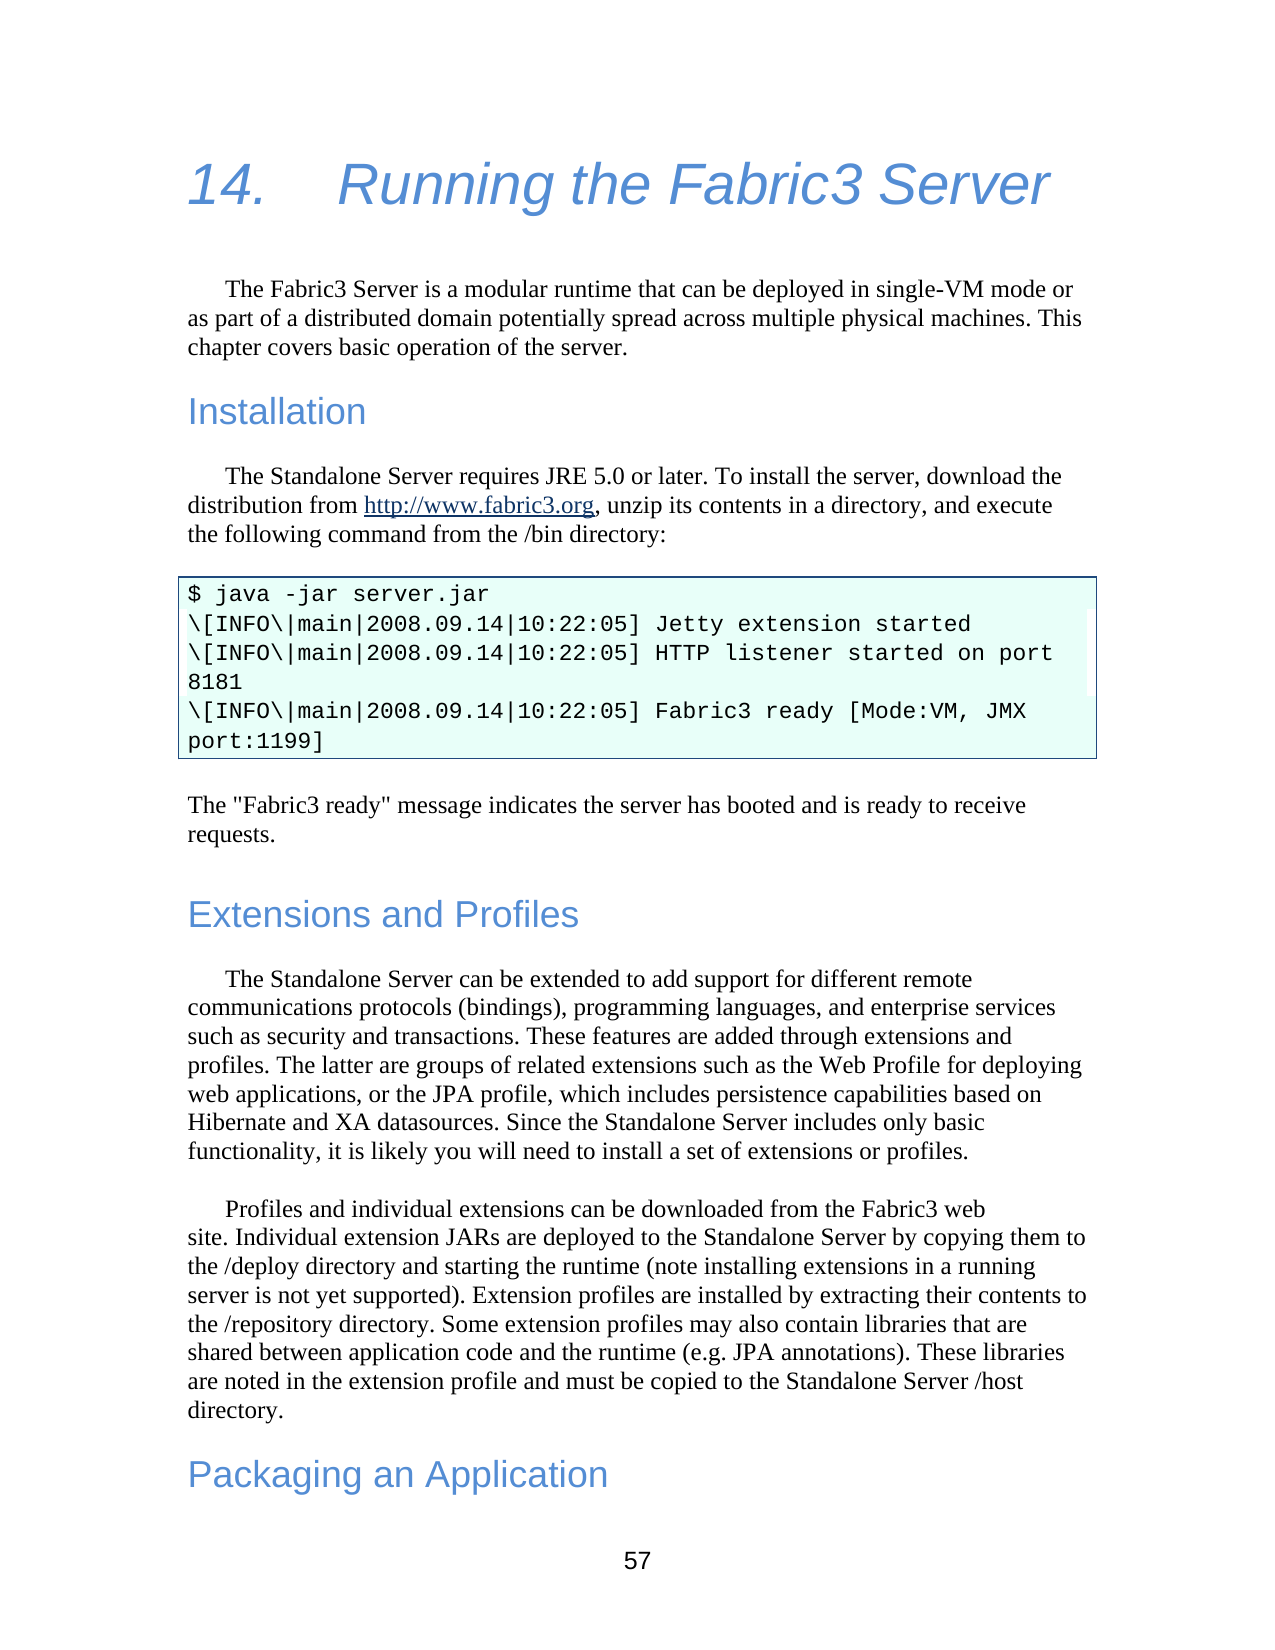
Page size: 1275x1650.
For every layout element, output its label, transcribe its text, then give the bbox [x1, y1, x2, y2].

text \[INFO\|main|2008.09.14|10:22:05] Jetty extension started [187, 609, 1087, 638]
subtitle Packaging an Application [187, 1452, 1087, 1496]
text $ java -jar server.jar [179, 578, 1096, 609]
subtitle Extensions and Profiles [187, 892, 1087, 935]
text The Standalone Server requires JRE 5.0 or later. To install the server, download the distribution from http://www.fabric3.org, unzip its contents in a directory, and execute the following command from the /bin directory: [187, 461, 1087, 548]
text \[INFO\|main|2008.09.14|10:22:05] Fabric3 ready [Mode:VM, JMX port:1199] [179, 693, 1096, 758]
text The Standalone Server can be extended to add support for different remote communications protocols (bindings), programming languages, and enterprise services such as security and transactions. These features are added through extensions and profiles. The latter are groups of related extensions such as the Web Profile for deploying web applications, or the JPA profile, which includes persistence capabilities based on Hibernate and XA datasources. Since the Standalone Server includes only basic functionality, it is likely you will need to install a set of extensions or profiles. [187, 964, 1087, 1165]
subtitle Running the Fabric3 Server [187, 150, 1087, 217]
text \[INFO\|main|2008.09.14|10:22:05] HTTP listener started on port 8181 [187, 638, 1087, 693]
text Profiles and individual extensions can be downloaded from the Fabric3 web site. Individual extension JARs are deployed to the Standalone Server by copying them to the /deploy directory and starting the runtime (note installing extensions in a running server is not yet supported). Extension profiles are installed by extracting their contents to the /repository directory. Some extension profiles may also contain libraries that are shared between application code and the runtime (e.g. JPA annotations). These libraries are noted in the extension profile and must be copied to the Standalone Server /host directory. [187, 1194, 1087, 1424]
subtitle Installation [187, 389, 1087, 433]
text The Fabric3 Server is a modular runtime that can be deployed in single-VM mode or as part of a distributed domain potentially spread across multiple physical machines. This chapter covers basic operation of the server. [187, 274, 1087, 361]
text The "Fabric3 ready" message indicates the server has booted and is ready to receive requests. [187, 791, 1087, 848]
